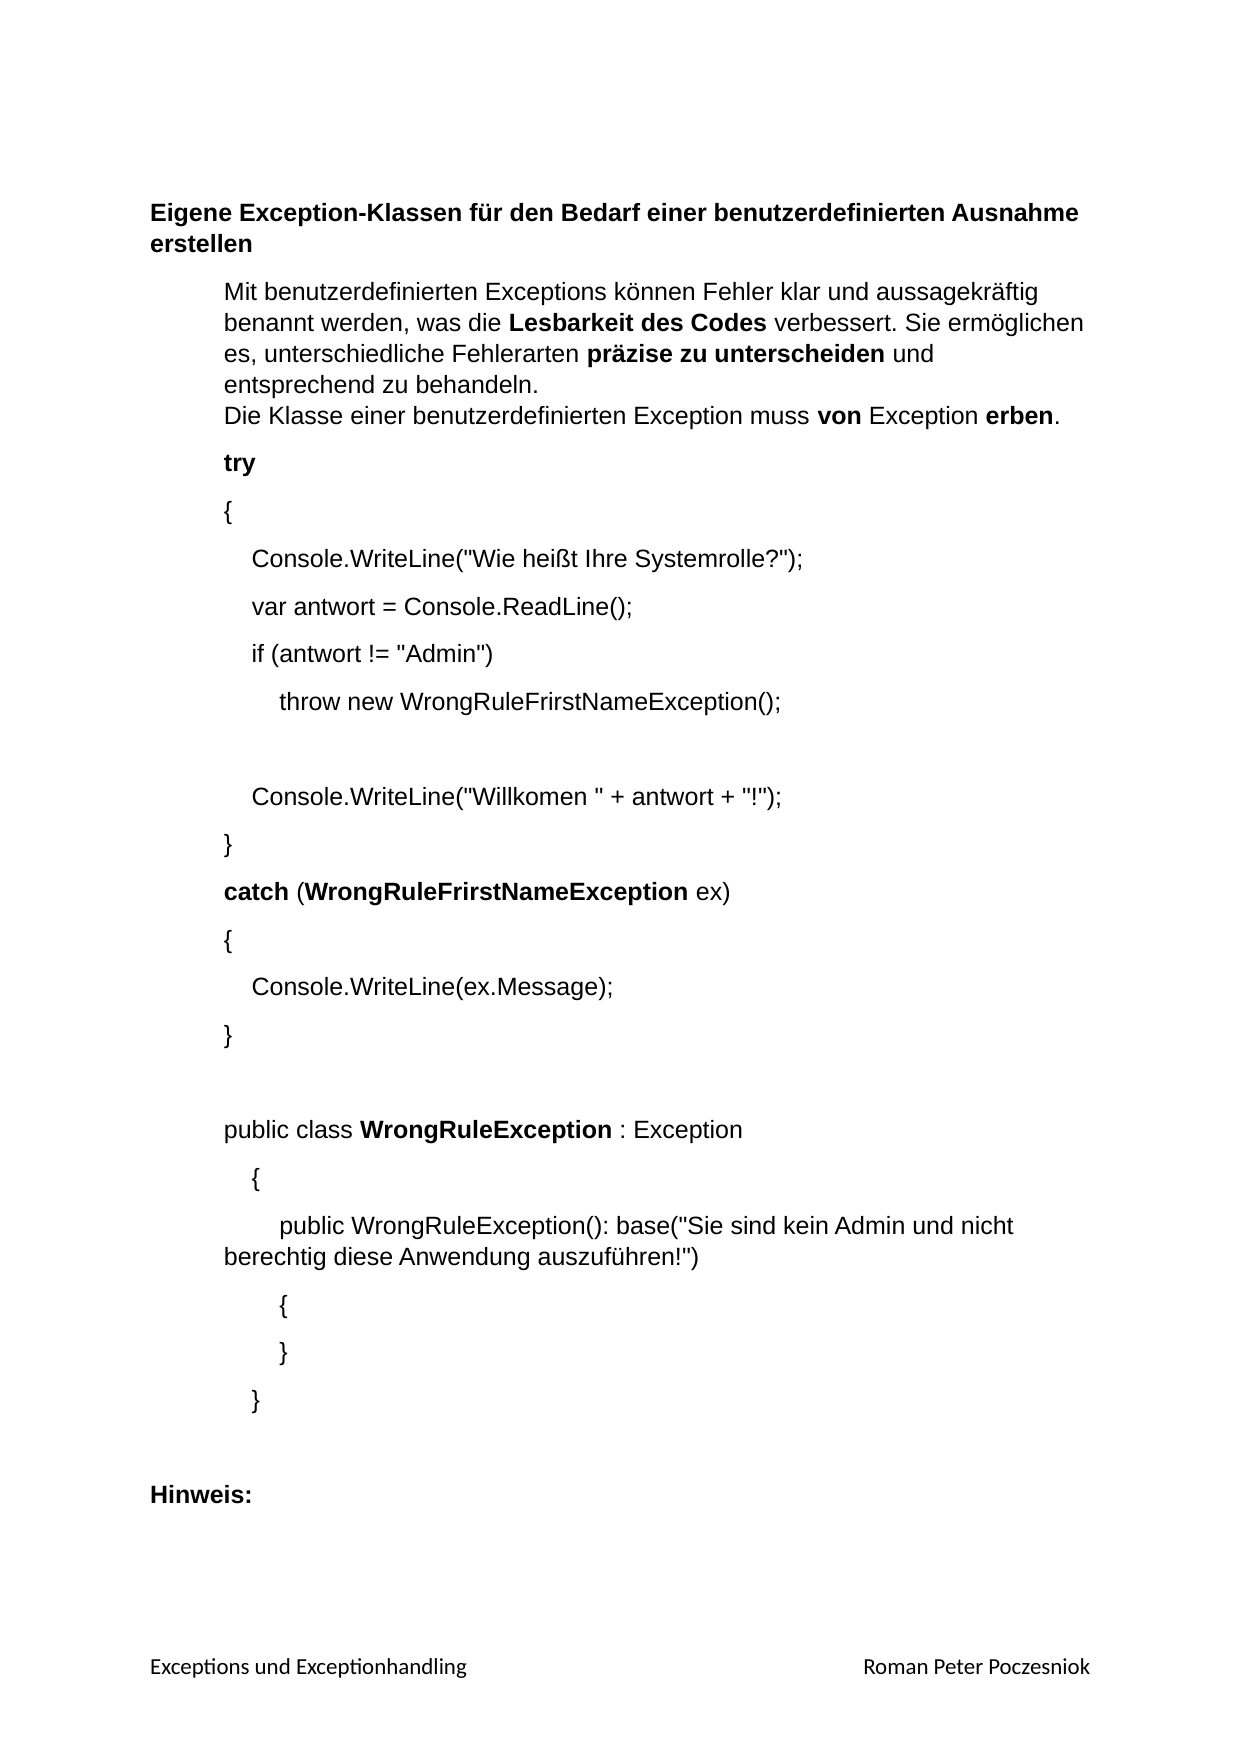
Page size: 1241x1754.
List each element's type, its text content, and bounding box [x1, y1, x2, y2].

text } [224, 829, 1090, 858]
text var antwort = Console.ReadLine(); [224, 591, 1090, 620]
text throw new WrongRuleFrirstNameException(); [224, 687, 1090, 716]
text Console.WriteLine("Wie heißt Ihre Systemrolle?"); [224, 544, 1090, 572]
text try [224, 448, 1090, 477]
text Console.WriteLine(ex.Message); [224, 972, 1090, 1001]
text if (antwort != "Admin") [224, 639, 1090, 668]
text Hinweis: [150, 1480, 1090, 1509]
text { [224, 1289, 1090, 1318]
text Mit benutzerdefinierten Exceptions können Fehler klar und aussagekräftig benannt werden, was die Lesbarkeit des Codes verbessert. Sie ermöglichen es, unterschiedliche Fehlerarten präzise zu unterscheiden und entsprechend zu behandeln. Die Klasse einer benutzerdefinierten Exception muss von Exception erben. [224, 276, 1090, 429]
text { [224, 496, 1090, 525]
text } [224, 1020, 1090, 1049]
text } [224, 1337, 1090, 1366]
text } [224, 1385, 1090, 1414]
text { [224, 924, 1090, 953]
text catch (WrongRuleFrirstNameException ex) [224, 877, 1090, 906]
text public class WrongRuleException : Exception [224, 1115, 1090, 1144]
text Eigene Exception-Klassen für den Bedarf einer benutzerdefinierten Ausnahme erstellen [150, 198, 1090, 257]
text public WrongRuleException(): base("Sie sind kein Admin und nicht berechtig diese Anwendung auszuführen!") [224, 1211, 1090, 1271]
text Console.WriteLine("Willkomen " + antwort + "!"); [224, 781, 1090, 810]
text { [224, 1163, 1090, 1192]
